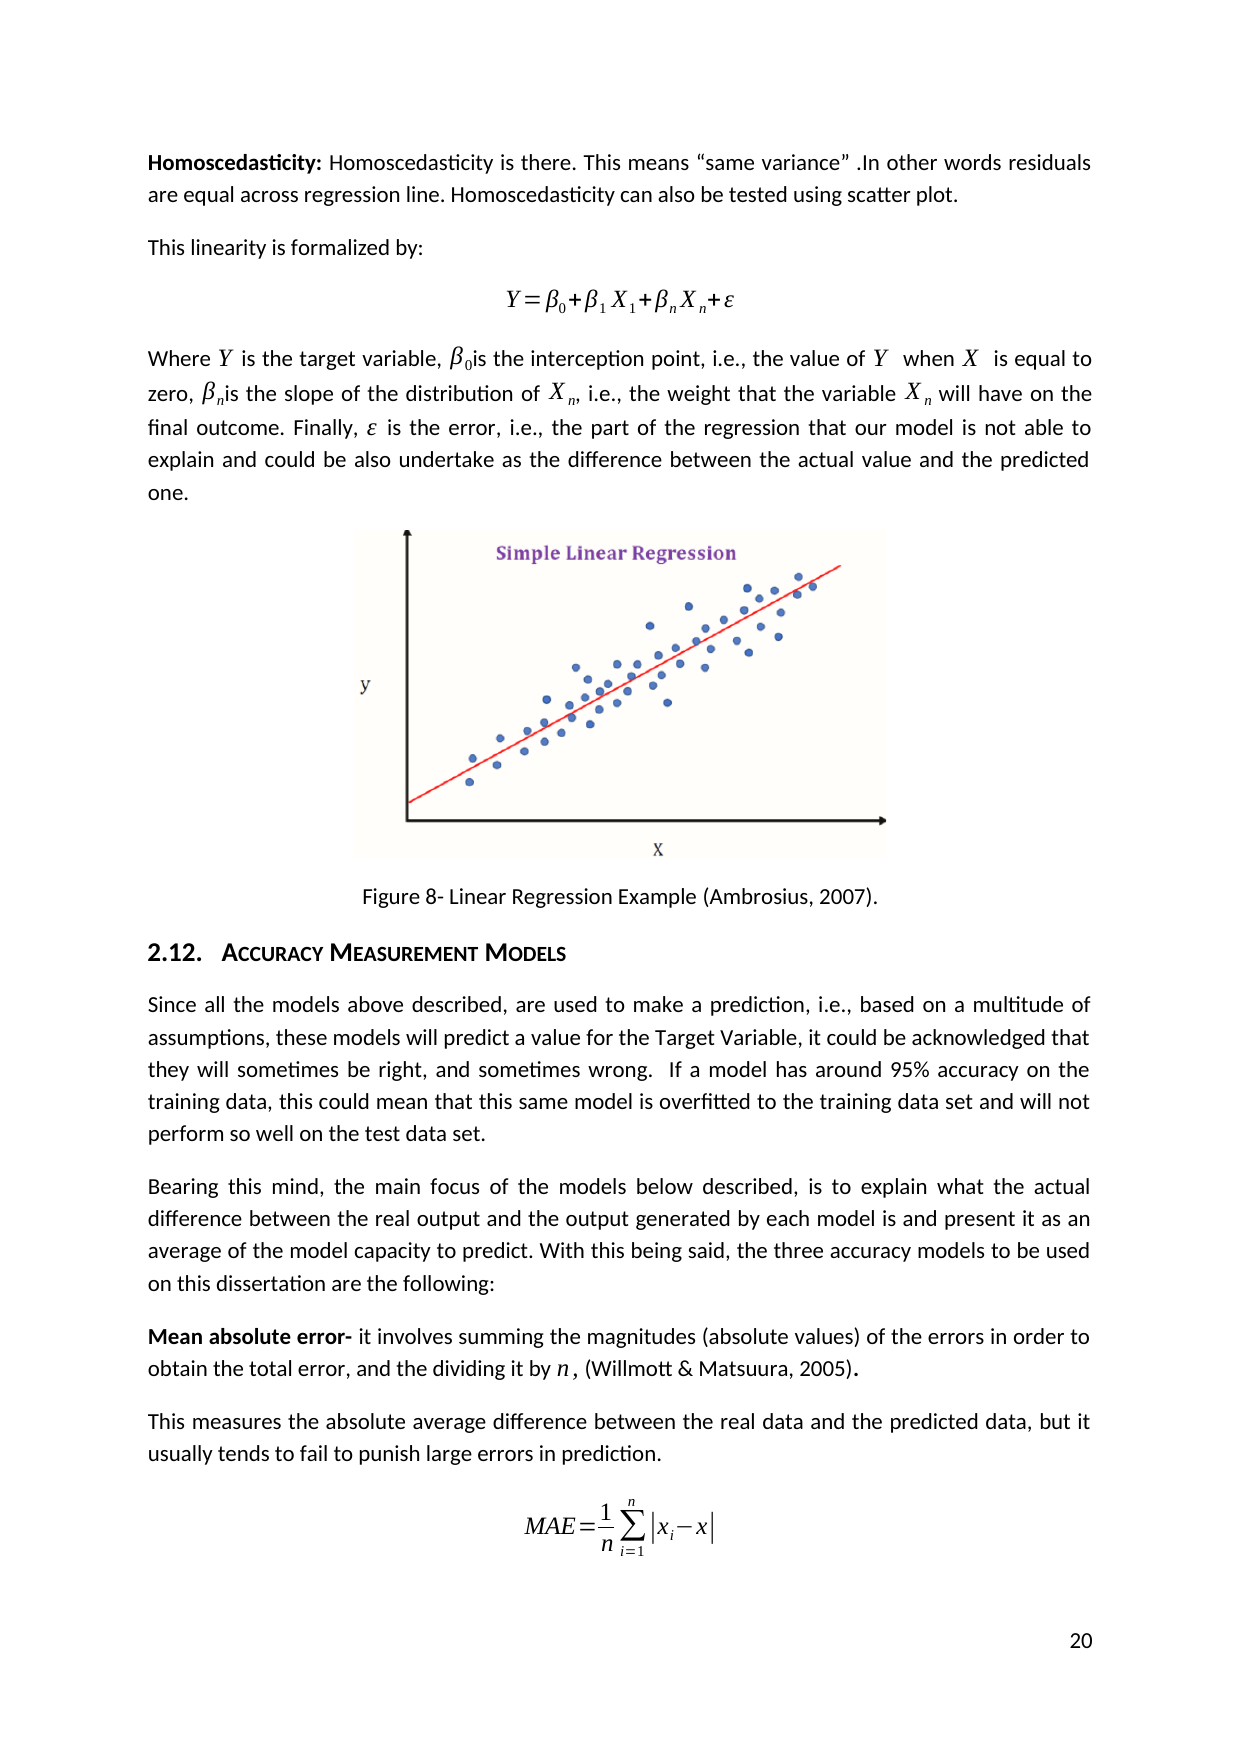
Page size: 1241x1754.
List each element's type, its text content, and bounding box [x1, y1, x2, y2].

text This linearity is formalized by: [148, 233, 1092, 261]
picture [354, 530, 887, 857]
text This measures the absolute average difference between the real data and the predicted data, but it usually tends to fail to punish large errors in prediction. [148, 1407, 1092, 1467]
text Mean absolute error- it involves summing the magnitudes (absolute values) of the errors in order to obtain the total error, and the dividing it by . [148, 1322, 1092, 1382]
text Since all the models above described, are used to make a prediction, i.e., based on a multitude of assumptions, these models will predict a value for the Target Variable, it could be acknowledged that they will sometimes be right, and sometimes wrong. If a model has around 95% accuracy on the training data, this could mean that this same model is overfitted to the training data set and will not perform so well on the test data set. [148, 990, 1092, 1147]
text Where is the target variable, is the interception point, i.e., the value of when is equal to zero, is the slope of the distribution of , i.e., the weight that the variable will have on the final outcome. Finally, is the error, i.e., the part of the regression that our model is not able to explain and could be also undertake as the difference between the actual value and the predicted one. [148, 342, 1092, 506]
text Homoscedasticity: Homoscedasticity is there. This means “same variance” .In other words residuals are equal across regression line. Homoscedasticity can also be tested using scatter plot. [148, 148, 1092, 208]
subtitle Accuracy Measurement Models [147, 935, 1092, 968]
text Figure 8- Linear Regression Example . [148, 882, 1092, 910]
text Bearing this mind, the main focus of the models below described, is to explain what the actual difference between the real output and the output generated by each model is and present it as an average of the model capacity to predict. With this being said, the three accuracy models to be used on this dissertation are the following: [148, 1172, 1092, 1297]
